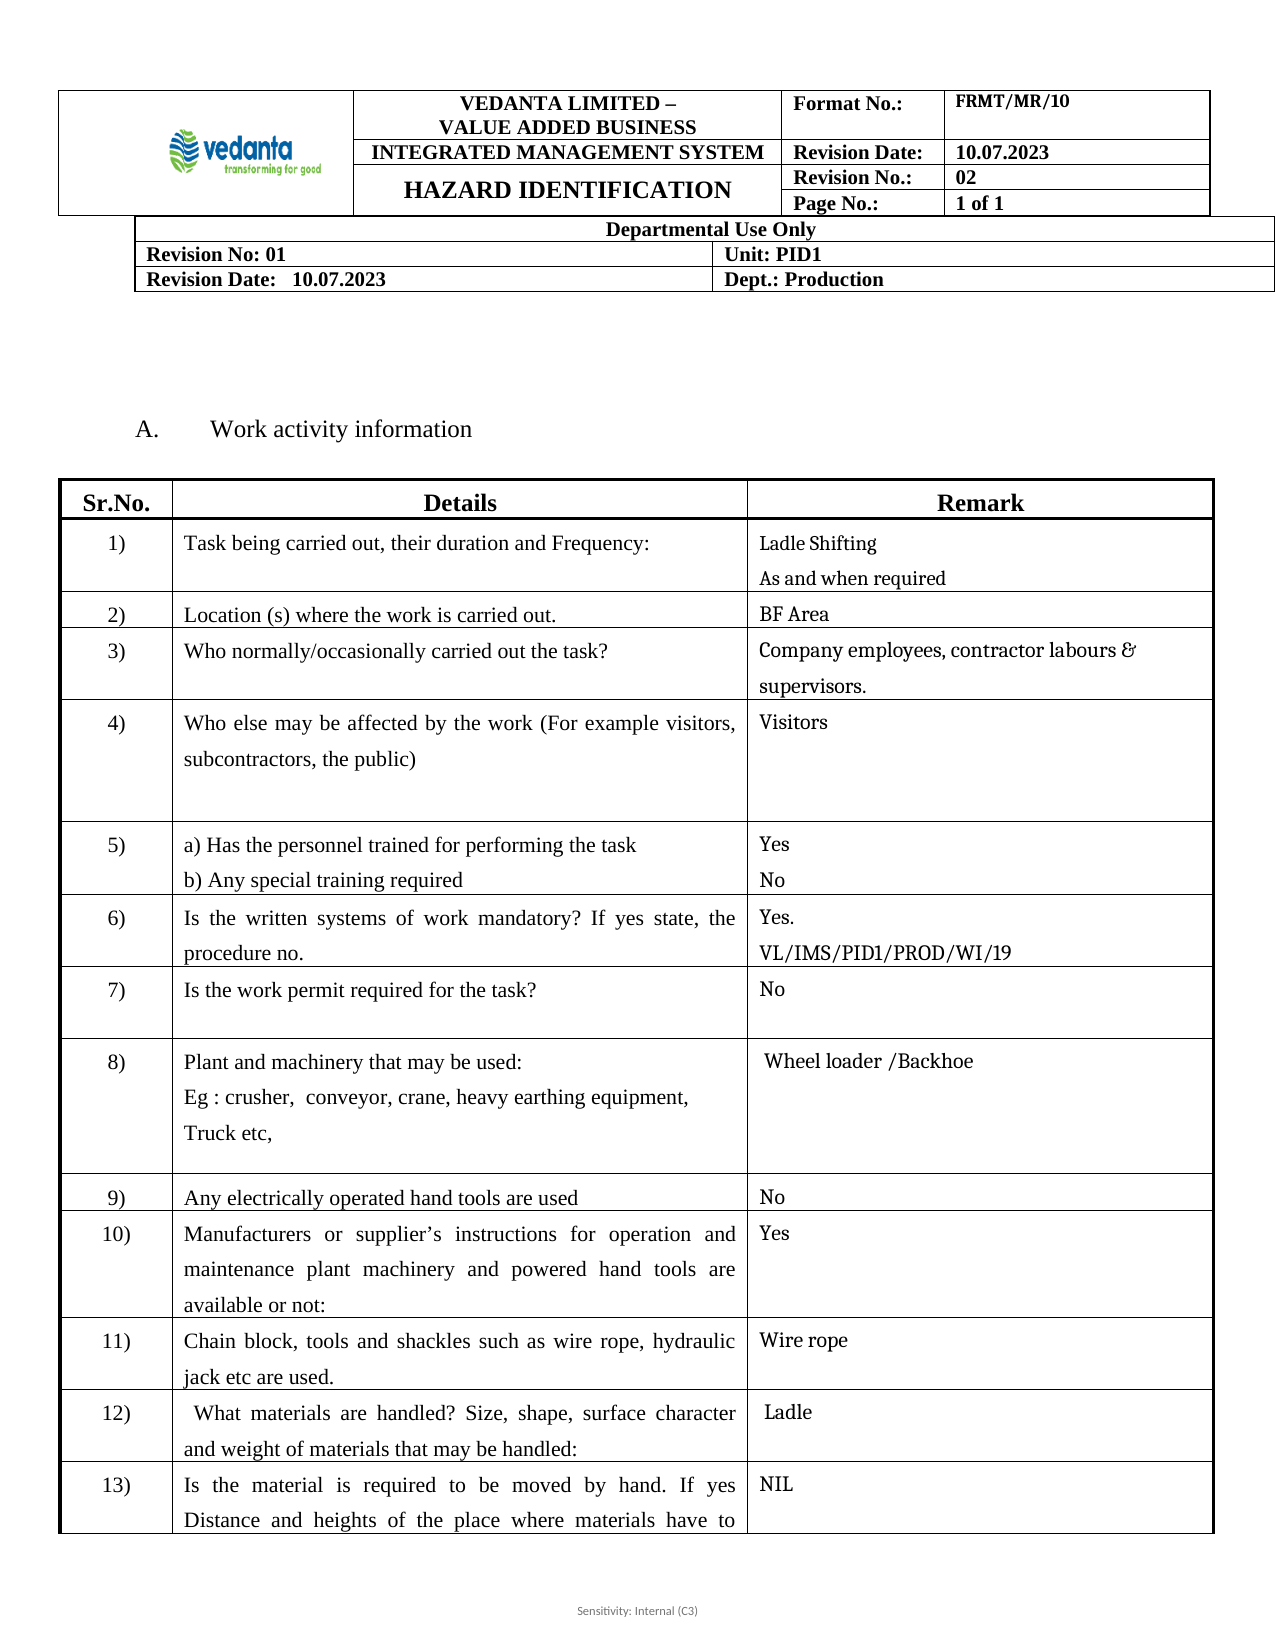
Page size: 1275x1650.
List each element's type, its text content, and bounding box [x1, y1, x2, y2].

table_cell BF Area [748, 592, 1212, 627]
table_cell Who normally/occasionally carried out the task? [173, 628, 747, 699]
picture [69, 97, 354, 209]
table_cell 6) [62, 895, 172, 966]
table_cell Chain block, tools and shackles such as wire rope, hydraulic jack etc are used. [173, 1318, 747, 1389]
table_header [59, 91, 353, 214]
table_cell Unit: PID1 [713, 242, 1274, 266]
table_cell Is the written systems of work mandatory? If yes state, the procedure no. [173, 895, 747, 966]
table_cell 10) [62, 1211, 172, 1317]
table_cell Plant and machinery that may be used: Eg : crusher, conveyor, crane, heavy earthing equipment, Truck etc, [173, 1039, 747, 1173]
table_cell No [748, 967, 1212, 1037]
table_cell Yes. VL/IMS/PID1/PROD/WI/19 [748, 895, 1212, 966]
table_cell Revision No: 01 [136, 242, 712, 266]
table_cell Visitors [748, 700, 1212, 821]
table_cell Wheel loader /Backhoe [748, 1039, 1212, 1173]
table_cell NIL [748, 1462, 1212, 1533]
table_header Sr.No. [62, 481, 172, 517]
table_cell Ladle Shifting As and when required [748, 520, 1212, 591]
table_cell Task being carried out, their duration and Frequency: [173, 520, 747, 591]
table_cell Any electrically operated hand tools are used [173, 1174, 747, 1210]
table_cell 1 of 1 [945, 190, 1209, 214]
table_cell Wire rope [748, 1318, 1212, 1389]
table_cell INTEGRATED MANAGEMENT SYSTEM [354, 140, 781, 164]
table_cell Is the work permit required for the task? [173, 967, 747, 1037]
table_cell 3) [62, 628, 172, 699]
table_cell No [748, 1174, 1212, 1210]
table_cell 2) [62, 592, 172, 627]
table_cell Manufacturers or supplier’s instructions for operation and maintenance plant machinery and powered hand tools are available or not: [173, 1211, 747, 1317]
table_cell 8) [62, 1039, 172, 1173]
table_cell What materials are handled? Size, shape, surface character and weight of materials that may be handled: [173, 1390, 747, 1461]
table_cell 12) [62, 1390, 172, 1461]
table_cell 4) [62, 700, 172, 821]
table_header Remark [748, 481, 1212, 517]
table_cell 11) [62, 1318, 172, 1389]
table_cell 7) [62, 967, 172, 1037]
table_cell 1) [62, 520, 172, 591]
table_cell Dept.: Production [713, 267, 1274, 291]
table_cell 10.07.2023 [945, 140, 1209, 164]
table_cell Revision No.: [782, 165, 944, 189]
table_cell 9) [62, 1174, 172, 1210]
table_cell Yes [748, 1211, 1212, 1317]
table_cell 13) [62, 1462, 172, 1533]
table_cell Revision Date: 10.07.2023 [136, 267, 712, 291]
table_header Details [173, 481, 747, 517]
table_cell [173, 1462, 747, 1533]
table_cell 02 [945, 165, 1209, 189]
table_cell Who else may be affected by the work (For example visitors, subcontractors, the public) [173, 700, 747, 821]
table_cell 5) [62, 822, 172, 894]
table_cell Location (s) where the work is carried out. [173, 592, 747, 627]
table_header Format No.: [782, 91, 944, 139]
table_cell Ladle [748, 1390, 1212, 1461]
text A. Work activity information [135, 407, 1143, 443]
table_cell Company employees, contractor labours & supervisors. [748, 628, 1212, 699]
table_cell Revision Date: [782, 140, 944, 164]
table_header VEDANTA LIMITED – VALUE ADDED BUSINESS [354, 91, 781, 139]
table_cell a) Has the personnel trained for performing the task b) Any special training required [173, 822, 747, 894]
table_cell Yes No [748, 822, 1212, 894]
table_cell Page No.: [782, 190, 944, 214]
table_header Departmental Use Only [136, 217, 1274, 241]
table_cell HAZARD IDENTIFICATION [354, 165, 781, 214]
table_header FRMT/MR/10 [945, 91, 1209, 139]
